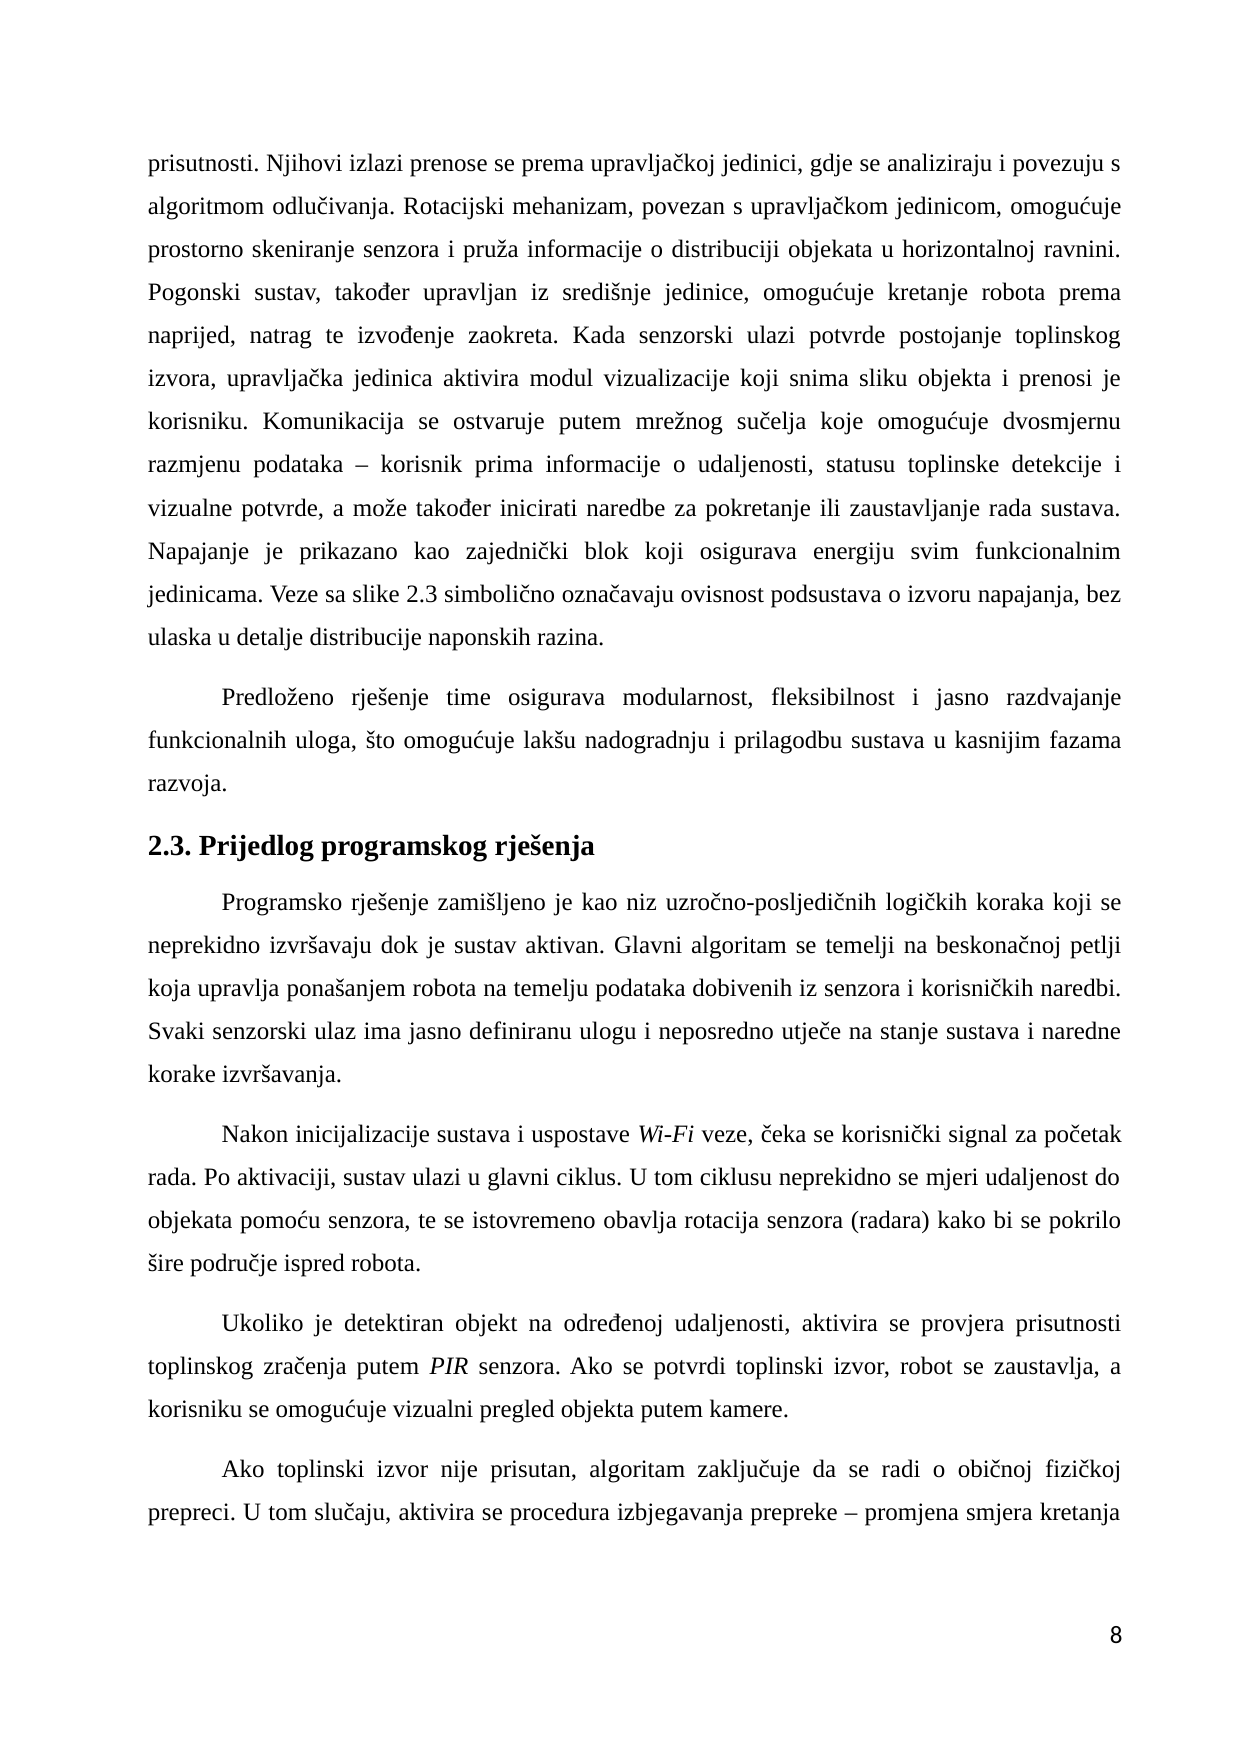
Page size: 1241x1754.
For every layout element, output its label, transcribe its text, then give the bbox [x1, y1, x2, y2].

text Programsko rješenje zamišljeno je kao niz uzročno-posljedičnih logičkih koraka koji se neprekidno izvršavaju dok je sustav aktivan. Glavni algoritam se temelji na beskonačnoj petlji koja upravlja ponašanjem robota na temelju podataka dobivenih iz senzora i korisničkih naredbi. Svaki senzorski ulaz ima jasno definiranu ulogu i neposredno utječe na stanje sustava i naredne korake izvršavanja. [148, 887, 1122, 1088]
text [148, 1454, 1122, 1526]
text Nakon inicijalizacije sustava i uspostave Wi-Fi veze, čeka se korisnički signal za početak rada. Po aktivaciji, sustav ulazi u glavni ciklus. U tom ciklusu neprekidno se mjeri udaljenost do objekata pomoću senzora, te se istovremeno obavlja rotacija senzora (radara) kako bi se pokrilo šire područje ispred robota. [148, 1119, 1122, 1277]
text Predloženo rješenje time osigurava modularnost, fleksibilnost i jasno razdvajanje funkcionalnih uloga, što omogućuje lakšu nadogradnju i prilagodbu sustava u kasnijim fazama razvoja. [148, 682, 1122, 797]
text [148, 148, 1122, 651]
subtitle 2.3. Prijedlog programskog rješenja [148, 828, 1122, 861]
text Ukoliko je detektiran objekt na određenoj udaljenosti, aktivira se provjera prisutnosti toplinskog zračenja putem PIR senzora. Ako se potvrdi toplinski izvor, robot se zaustavlja, a korisniku se omogućuje vizualni pregled objekta putem kamere. [148, 1308, 1122, 1423]
